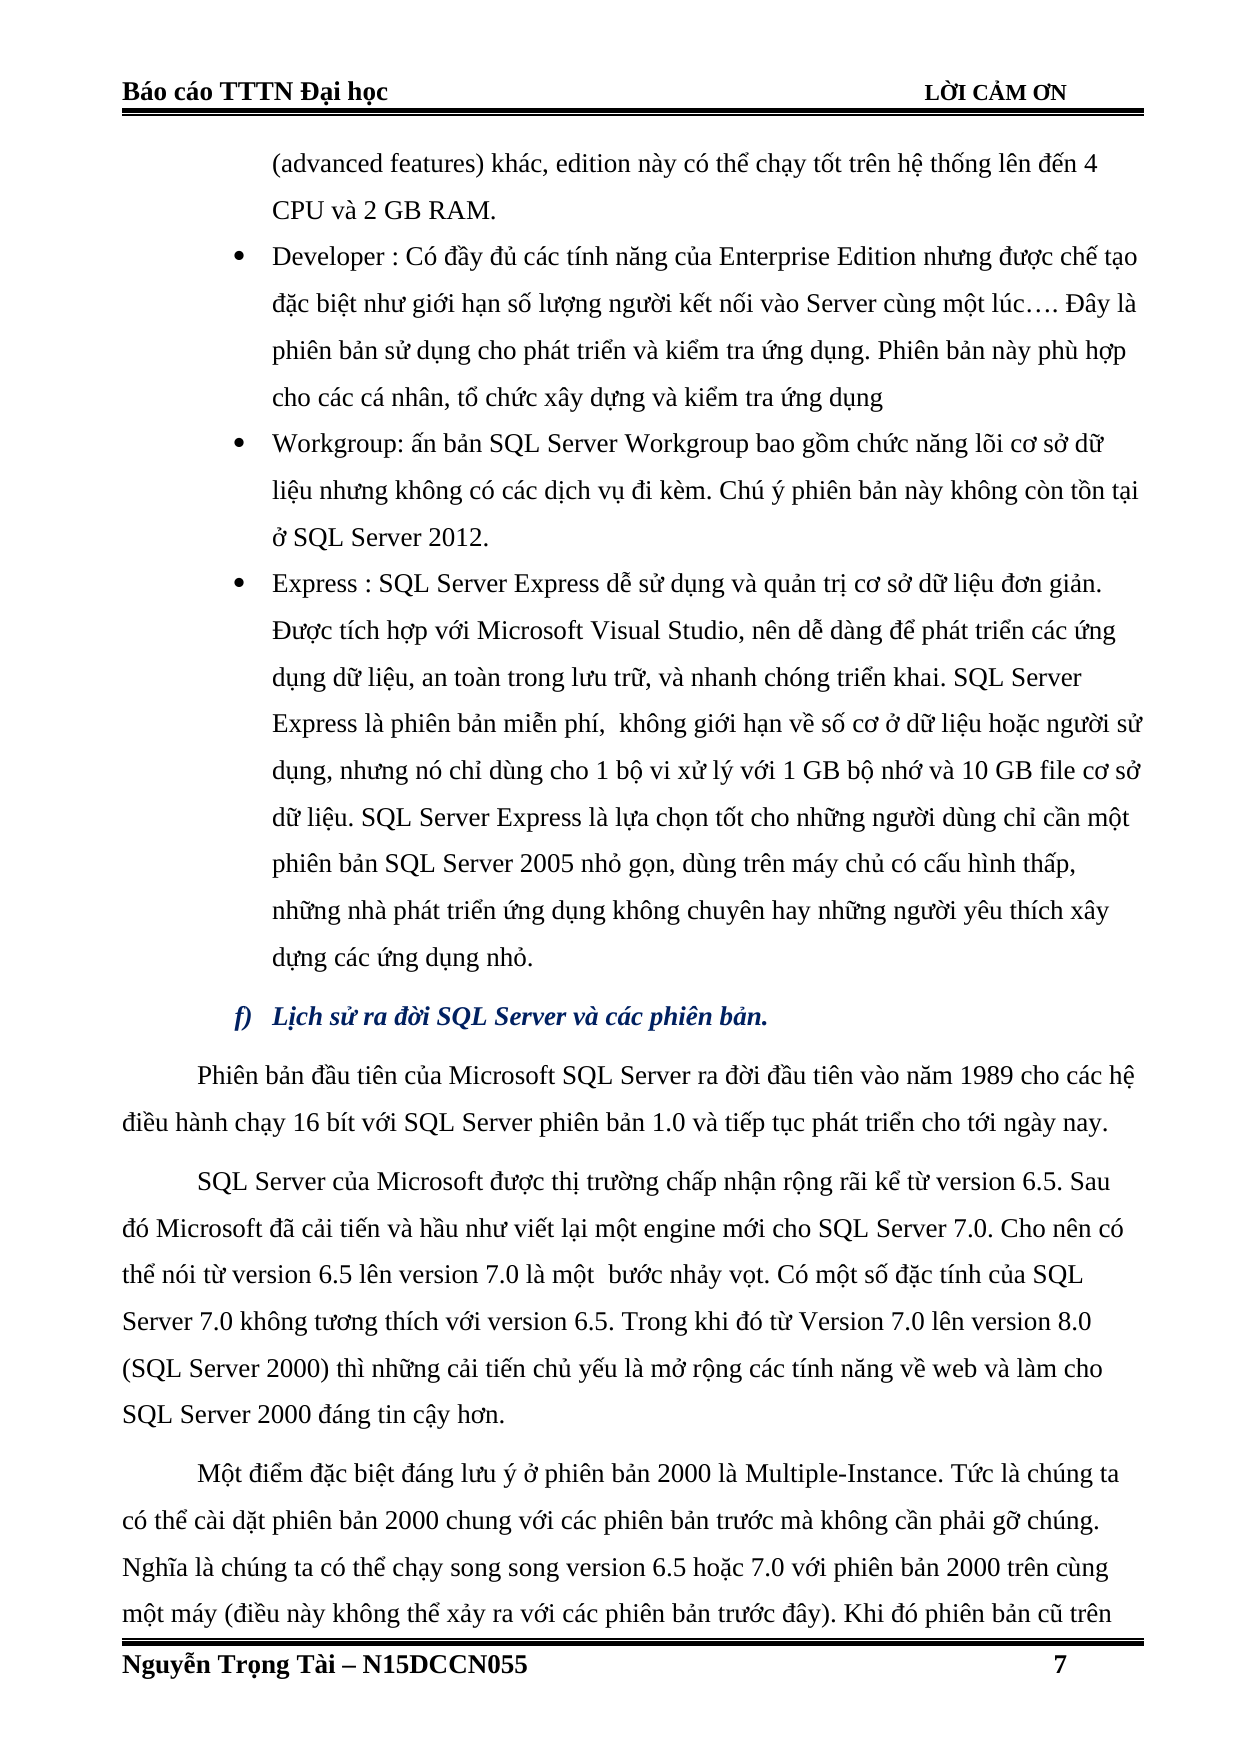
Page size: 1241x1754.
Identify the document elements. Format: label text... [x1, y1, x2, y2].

subtitle Lịch sử ra đời SQL Server và các phiên bản. [234, 1000, 1144, 1031]
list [234, 147, 1144, 225]
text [122, 1457, 1144, 1629]
list Express : SQL Server Express dễ sử dụng và quản trị cơ sở dữ liệu đơn giản. Được tích hợp với Microsoft Visual Studio, nên dễ dàng để phát triển các ứng dụng dữ liệu, an toàn trong lưu trữ, và nhanh chóng triển khai. SQL Server Express là phiên bản miễn phí, không giới hạn về số cơ ở dữ liệu hoặc người sử dụng, nhưng nó chỉ dùng cho 1 bộ vi xử lý với 1 GB bộ nhớ và 10 GB file cơ sở dữ liệu. SQL Server Express là lựa chọn tốt cho những người dùng chỉ cần một phiên bản SQL Server 2005 nhỏ gọn, dùng trên máy chủ có cấu hình thấp, những nhà phát triển ứng dụng không chuyên hay những người yêu thích xây dựng các ứng dụng nhỏ. [234, 567, 1144, 972]
text Phiên bản đầu tiên của Microsoft SQL Server ra đời đầu tiên vào năm 1989 cho các hệ điều hành chạy 16 bít với SQL Server phiên bản 1.0 và tiếp tục phát triển cho tới ngày nay. [122, 1059, 1144, 1137]
list Developer : Có đầy đủ các tính năng của Enterprise Edition nhưng được chế tạo đặc biệt như giới hạn số lượng người kết nối vào Server cùng một lúc…. Ðây là phiên bản sử dụng cho phát triển và kiểm tra ứng dụng. Phiên bản này phù hợp cho các cá nhân, tổ chức xây dựng và kiểm tra ứng dụng [234, 241, 1144, 412]
list Workgroup: ấn bản SQL Server Workgroup bao gồm chức năng lõi cơ sở dữ liệu nhưng không có các dịch vụ đi kèm. Chú ý phiên bản này không còn tồn tại ở SQL Server 2012. [234, 427, 1144, 552]
text SQL Server của Microsoft được thị trường chấp nhận rộng rãi kể từ version 6.5. Sau đó Microsoft đã cải tiến và hầu như viết lại một engine mới cho SQL Server 7.0. Cho nên có thể nói từ version 6.5 lên version 7.0 là một bước nhảy vọt. Có một số đặc tính của SQL Server 7.0 không tương thích với version 6.5. Trong khi đó từ Version 7.0 lên version 8.0 (SQL Server 2000) thì những cải tiến chủ yếu là mở rộng các tính năng về web và làm cho SQL Server 2000 đáng tin cậy hơn. [122, 1165, 1144, 1429]
